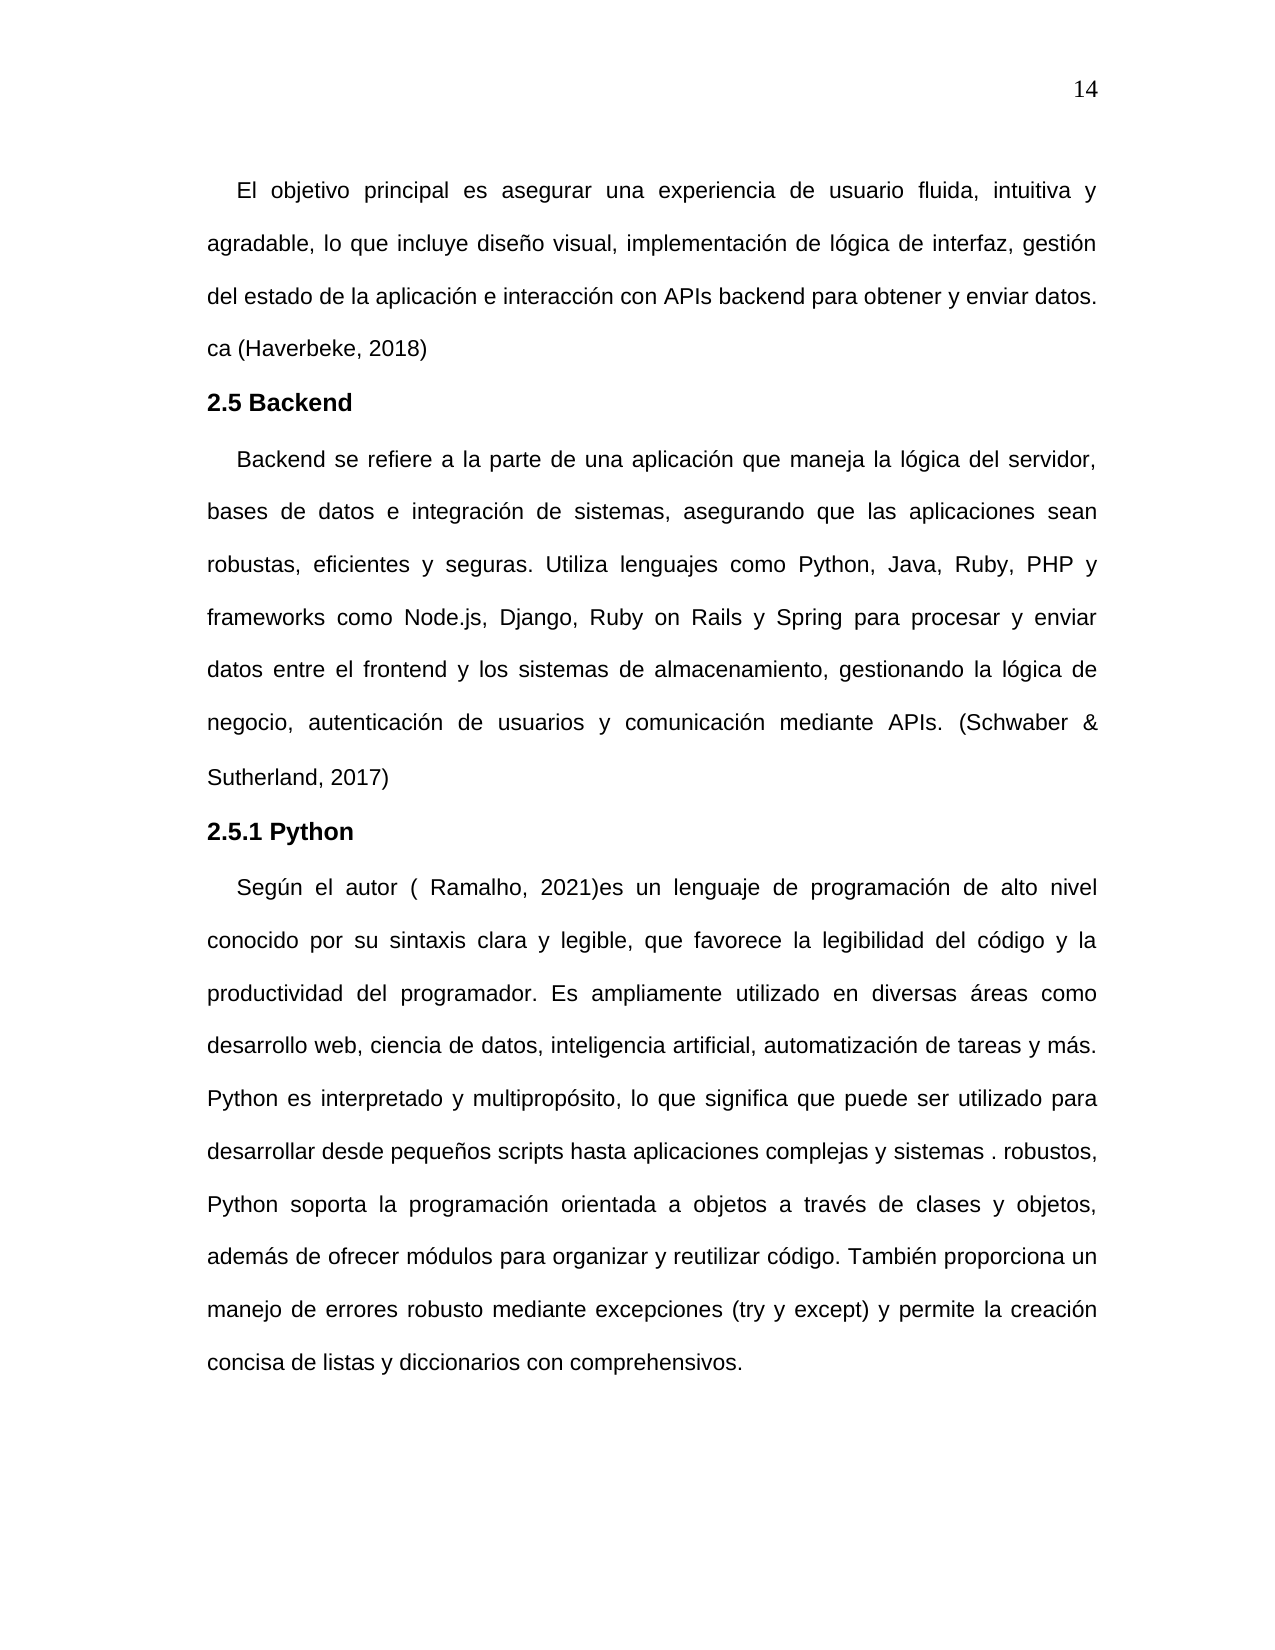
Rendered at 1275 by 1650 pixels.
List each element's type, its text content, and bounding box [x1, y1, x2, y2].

text Según el autor es un lenguaje de programación de alto nivel conocido por su sintaxis clara y legible, que favorece la legibilidad del código y la productividad del programador. Es ampliamente utilizado en diversas áreas como desarrollo web, ciencia de datos, inteligencia artificial, automatización de tareas y más. Python es interpretado y multipropósito, lo que significa que puede ser utilizado para desarrollar desde pequeños scripts hasta aplicaciones complejas y sistemas . robustos, Python soporta la programación orientada a objetos a través de clases y objetos, además de ofrecer módulos para organizar y reutilizar código. También proporciona un manejo de errores robusto mediante excepciones (try y except) y permite la creación concisa de listas y diccionarios con comprehensivos. [207, 874, 1098, 1375]
subtitle 2.5.1 Python [207, 817, 1098, 846]
text Backend se refiere a la parte de una aplicación que maneja la lógica del servidor, bases de datos e integración de sistemas, asegurando que las aplicaciones sean robustas, eficientes y seguras. Utiliza lenguajes como Python, Java, Ruby, PHP y frameworks como Node.js, Django, Ruby on Rails y Spring para procesar y enviar datos entre el frontend y los sistemas de almacenamiento, gestionando la lógica de negocio, autenticación de usuarios y comunicación mediante APIs. [207, 446, 1098, 791]
text El objetivo principal es asegurar una experiencia de usuario fluida, intuitiva y agradable, lo que incluye diseño visual, implementación de lógica de interfaz, gestión del estado de la aplicación e interacción con APIs backend para obtener y enviar datos. ca [207, 177, 1098, 362]
subtitle 2.5 Backend [207, 388, 1098, 417]
